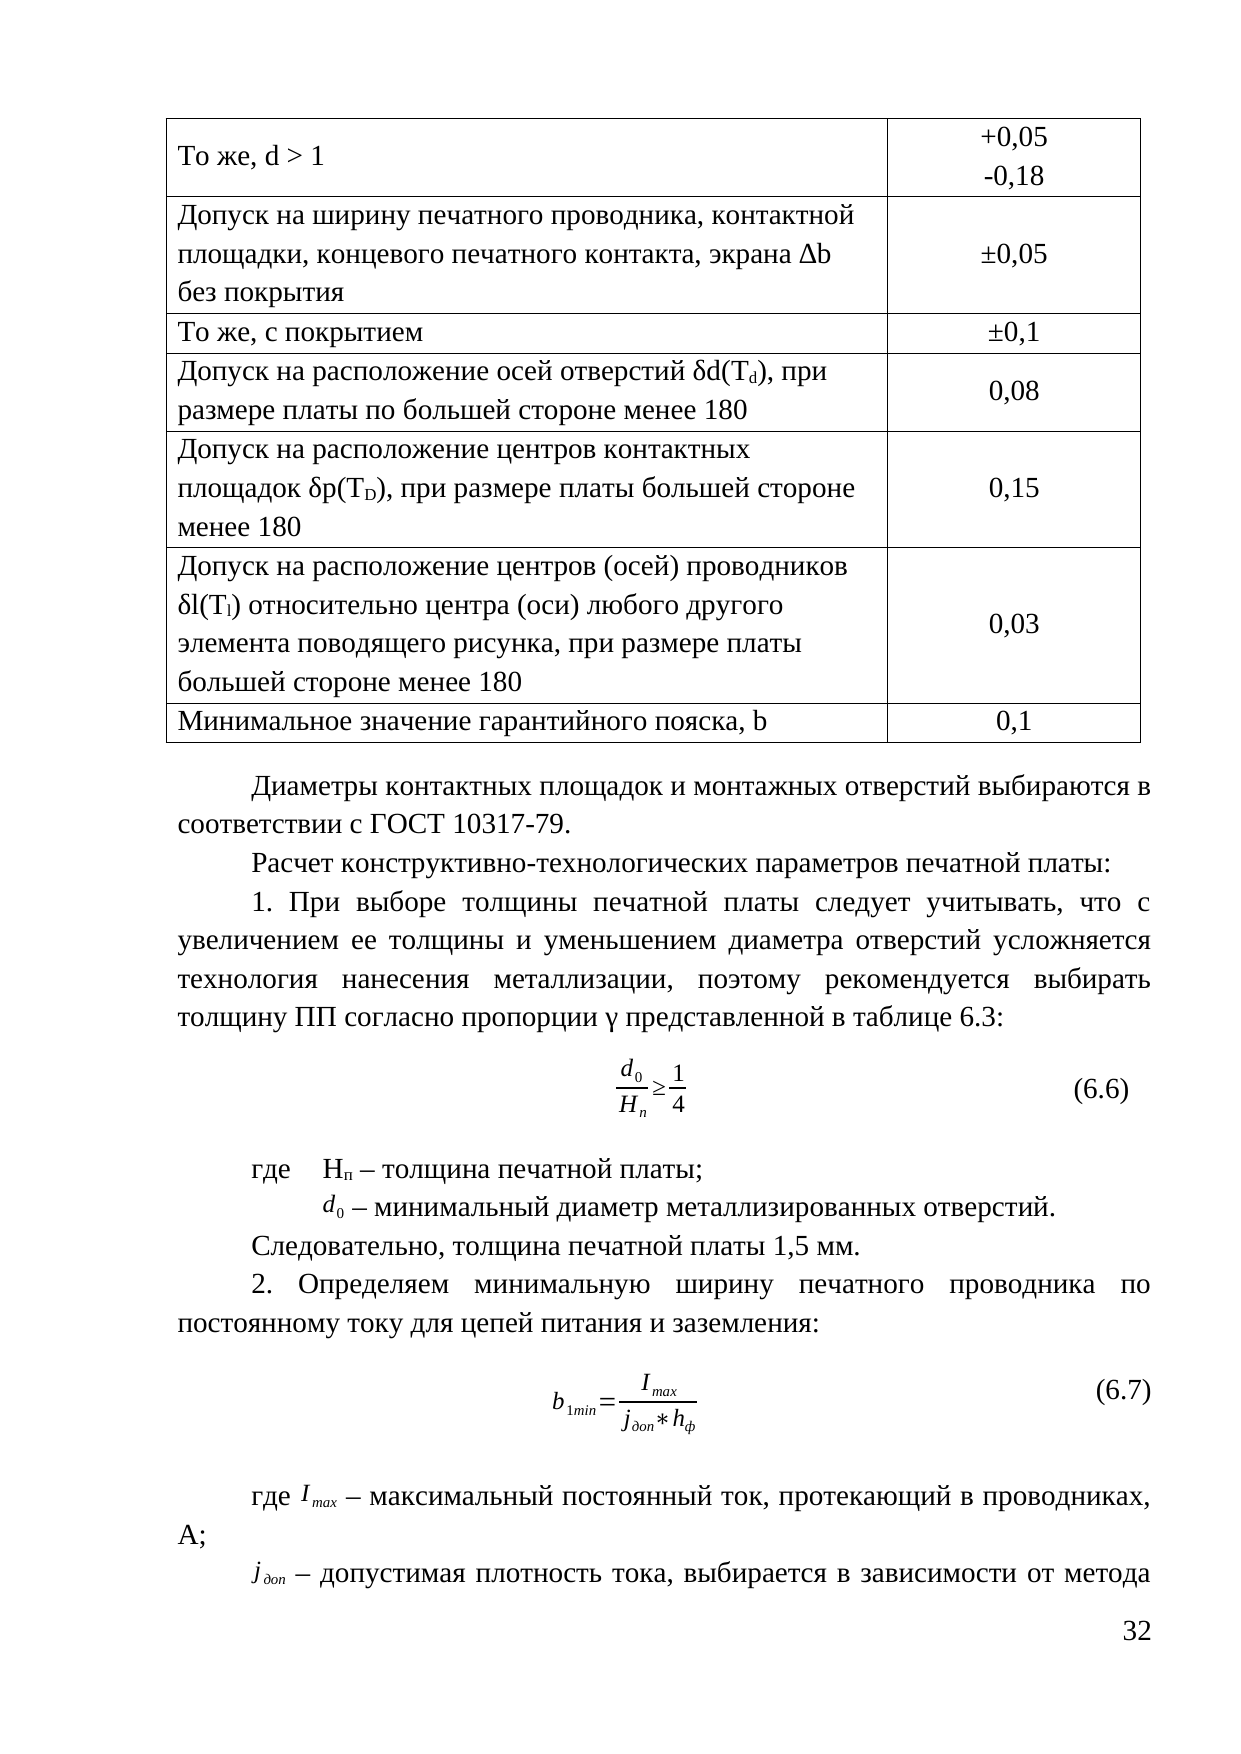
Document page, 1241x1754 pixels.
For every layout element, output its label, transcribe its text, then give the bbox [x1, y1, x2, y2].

text Следовательно, толщина печатной платы 1,5 мм. [177, 1228, 1152, 1262]
table_cell Допуск на ширину печатного проводника, контактной площадки, концевого печатного контакта, экрана ∆b без покрытия [167, 197, 887, 313]
text – минимальный диаметр металлизированных отверстий. [177, 1189, 1152, 1223]
table_cell То же, с покрытием [167, 314, 887, 352]
table_cell 0,15 [888, 432, 1140, 547]
table_header (6.6) [1062, 1055, 1140, 1126]
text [177, 1556, 1152, 1589]
text 2. Определяем минимальную ширину печатного проводника по постоянному току для цепей питания и заземления: [177, 1267, 1152, 1339]
table_header (6.7) [1084, 1344, 1163, 1440]
text где Нп – толщина печатной платы; [177, 1151, 1152, 1184]
table_cell 0,03 [888, 548, 1140, 702]
table_cell 0,08 [888, 354, 1140, 431]
table_cell +0,05 -0,18 [888, 119, 1140, 196]
table_header [166, 1344, 1084, 1440]
table_cell Минимальное значение гарантийного пояска, b [167, 704, 887, 742]
table_cell Допуск на расположение осей отверстий δd(Td), при размере платы по большей стороне менее 180 [167, 354, 887, 431]
text Диаметры контактных площадок и монтажных отверстий выбираются в соответствии с ГОСТ 10317-79. [177, 768, 1152, 840]
table_cell ±0,05 [888, 197, 1140, 313]
text 1. При выборе толщины печатной платы следует учитывать, что с увеличением ее толщины и уменьшением диаметра отверстий усложняется технология нанесения металлизации, поэтому рекомендуется выбирать толщину ПП согласно пропорции γ представленной в таблице 6.3: [177, 884, 1152, 1033]
text Расчет конструктивно-технологических параметров печатной платы: [177, 845, 1152, 879]
table_cell То же, d > 1 [167, 119, 887, 196]
table_cell ±0,1 [888, 314, 1140, 352]
text где – максимальный постоянный ток, протекающий в проводниках, А; [177, 1478, 1152, 1551]
table_header [166, 1055, 1062, 1126]
table_cell Допуск на расположение центров (осей) проводников δl(Tl) относительно центра (оси) любого другого элемента поводящего рисунка, при размере платы большей стороне менее 180 [167, 548, 887, 702]
table_cell 0,1 [888, 704, 1140, 742]
table_cell Допуск на расположение центров контактных площадок δp(TD), при размере платы большей стороне менее 180 [167, 432, 887, 547]
